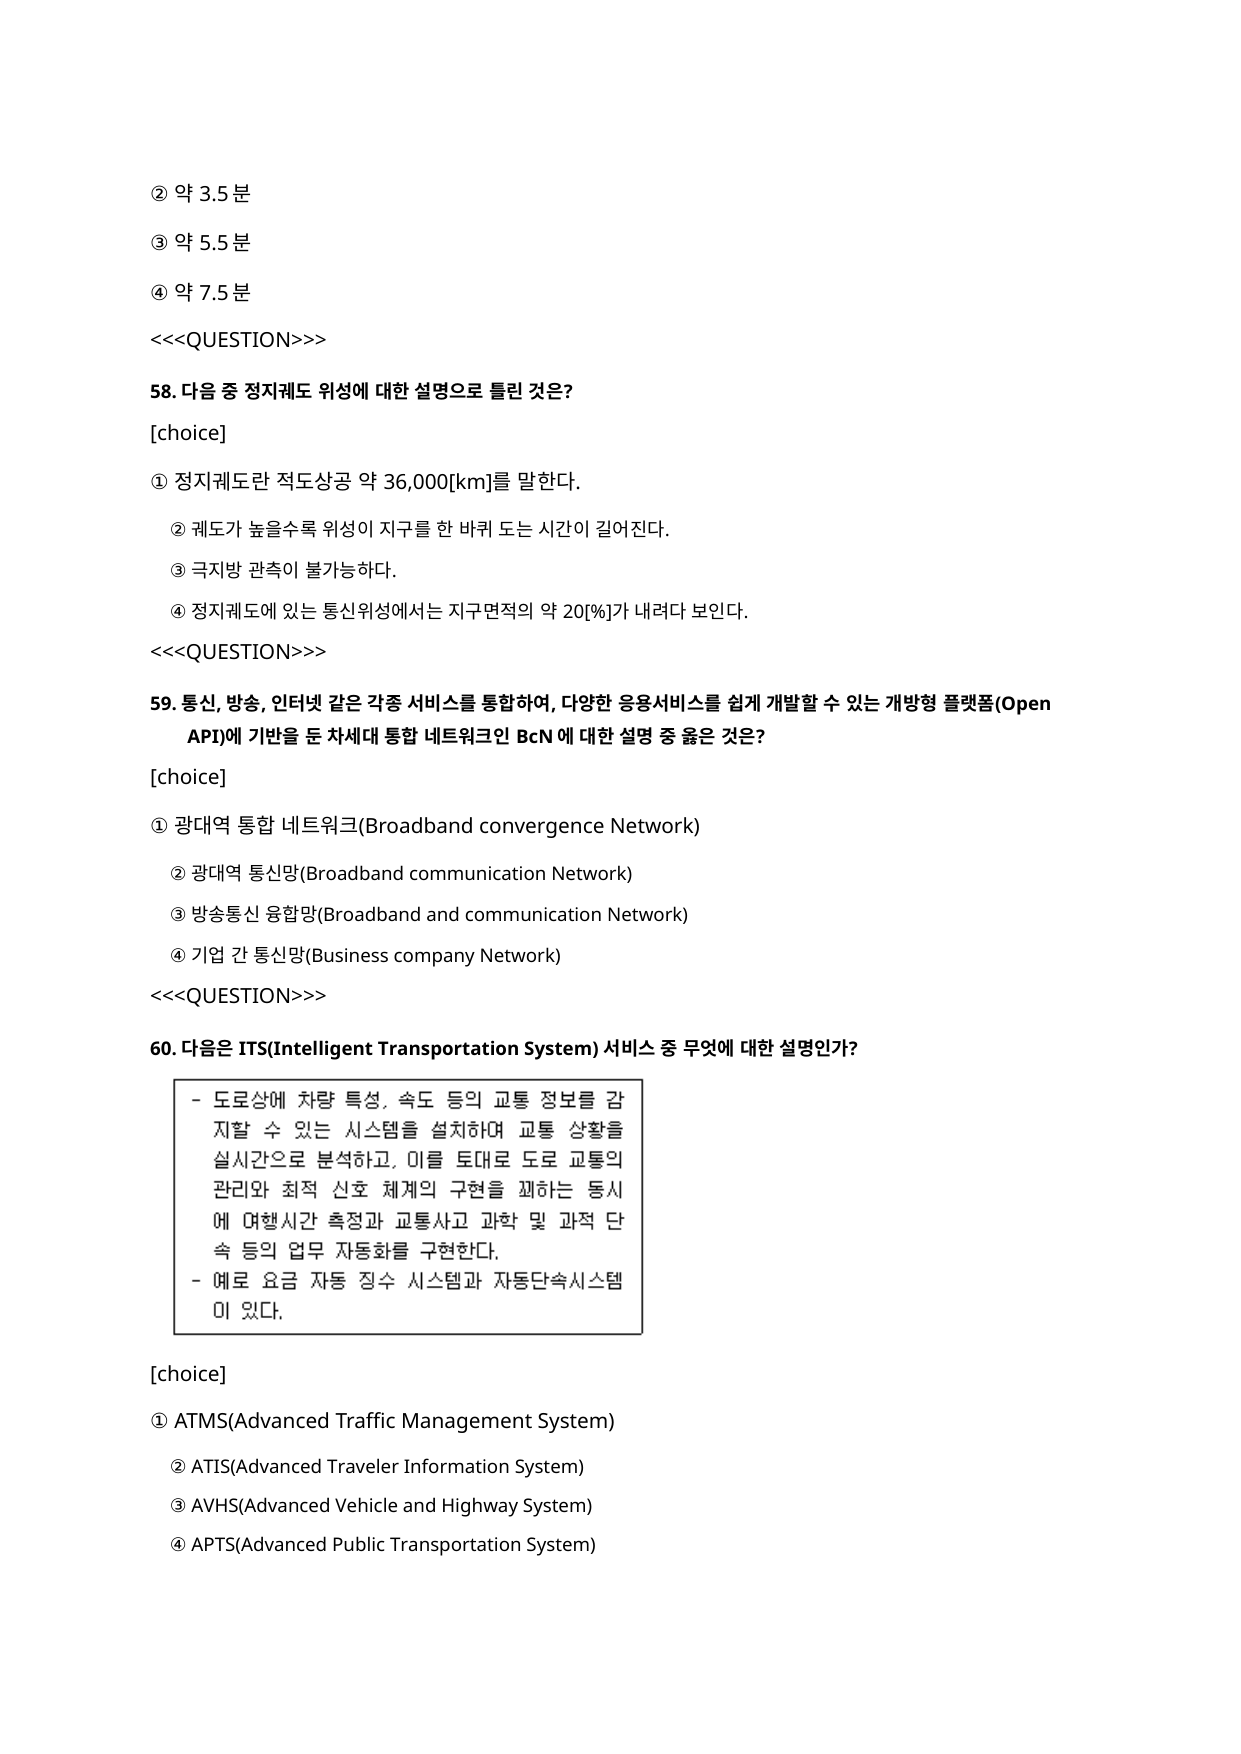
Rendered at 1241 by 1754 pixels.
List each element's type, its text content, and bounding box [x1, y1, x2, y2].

text ① 광대역 통합 네트워크(Broadband convergence Network) [150, 809, 1090, 840]
text [choice] [150, 762, 1090, 791]
text ③ 약 5.5분 [150, 227, 1090, 257]
picture [169, 1074, 648, 1340]
text 58. 다음 중 정지궤도 위성에 대한 설명으로 틀린 것은? [150, 377, 1090, 404]
text [choice] [150, 418, 1090, 446]
text 60. 다음은 ITS(Intelligent Transportation System) 서비스 중 무엇에 대한 설명인가? [150, 1033, 1090, 1060]
text ③ 방송통신 융합망(Broadband and communication Network) [150, 900, 1090, 927]
text ② 궤도가 높을수록 위성이 지구를 한 바퀴 도는 시간이 길어진다. [150, 514, 1090, 542]
text ② ATIS(Advanced Traveler Information System) [150, 1454, 1090, 1479]
text <<<QUESTION>>> [150, 325, 1090, 354]
text <<<QUESTION>>> [150, 637, 1090, 666]
text 59. 통신, 방송, 인터넷 같은 각종 서비스를 통합하여, 다양한 응용서비스를 쉽게 개발할 수 있는 개방형 플랫폼(Open API)에 기반을 둔 차세대 통합 네트워크인 BcN에 대한 설명 중 옳은 것은? [150, 689, 1090, 748]
text ② 광대역 통신망(Broadband communication Network) [150, 859, 1090, 886]
text ④ 약 7.5분 [150, 276, 1090, 306]
text ① ATMS(Advanced Traffic Management System) [150, 1406, 1090, 1435]
text ③ AVHS(Advanced Vehicle and Highway System) [150, 1493, 1090, 1518]
text ③ 극지방 관측이 불가능하다. [150, 555, 1090, 582]
text ④ 정지궤도에 있는 통신위성에서는 지구면적의 약 20[%]가 내려다 보인다. [150, 596, 1090, 623]
text ② 약 3.5분 [150, 177, 1090, 207]
text ① 정지궤도란 적도상공 약 36,000[km]를 말한다. [150, 465, 1090, 495]
text ④ APTS(Advanced Public Transportation System) [150, 1532, 1090, 1557]
text ④ 기업 간 통신망(Business company Network) [150, 941, 1090, 968]
text <<<QUESTION>>> [150, 982, 1090, 1010]
text [choice] [150, 1359, 1090, 1387]
